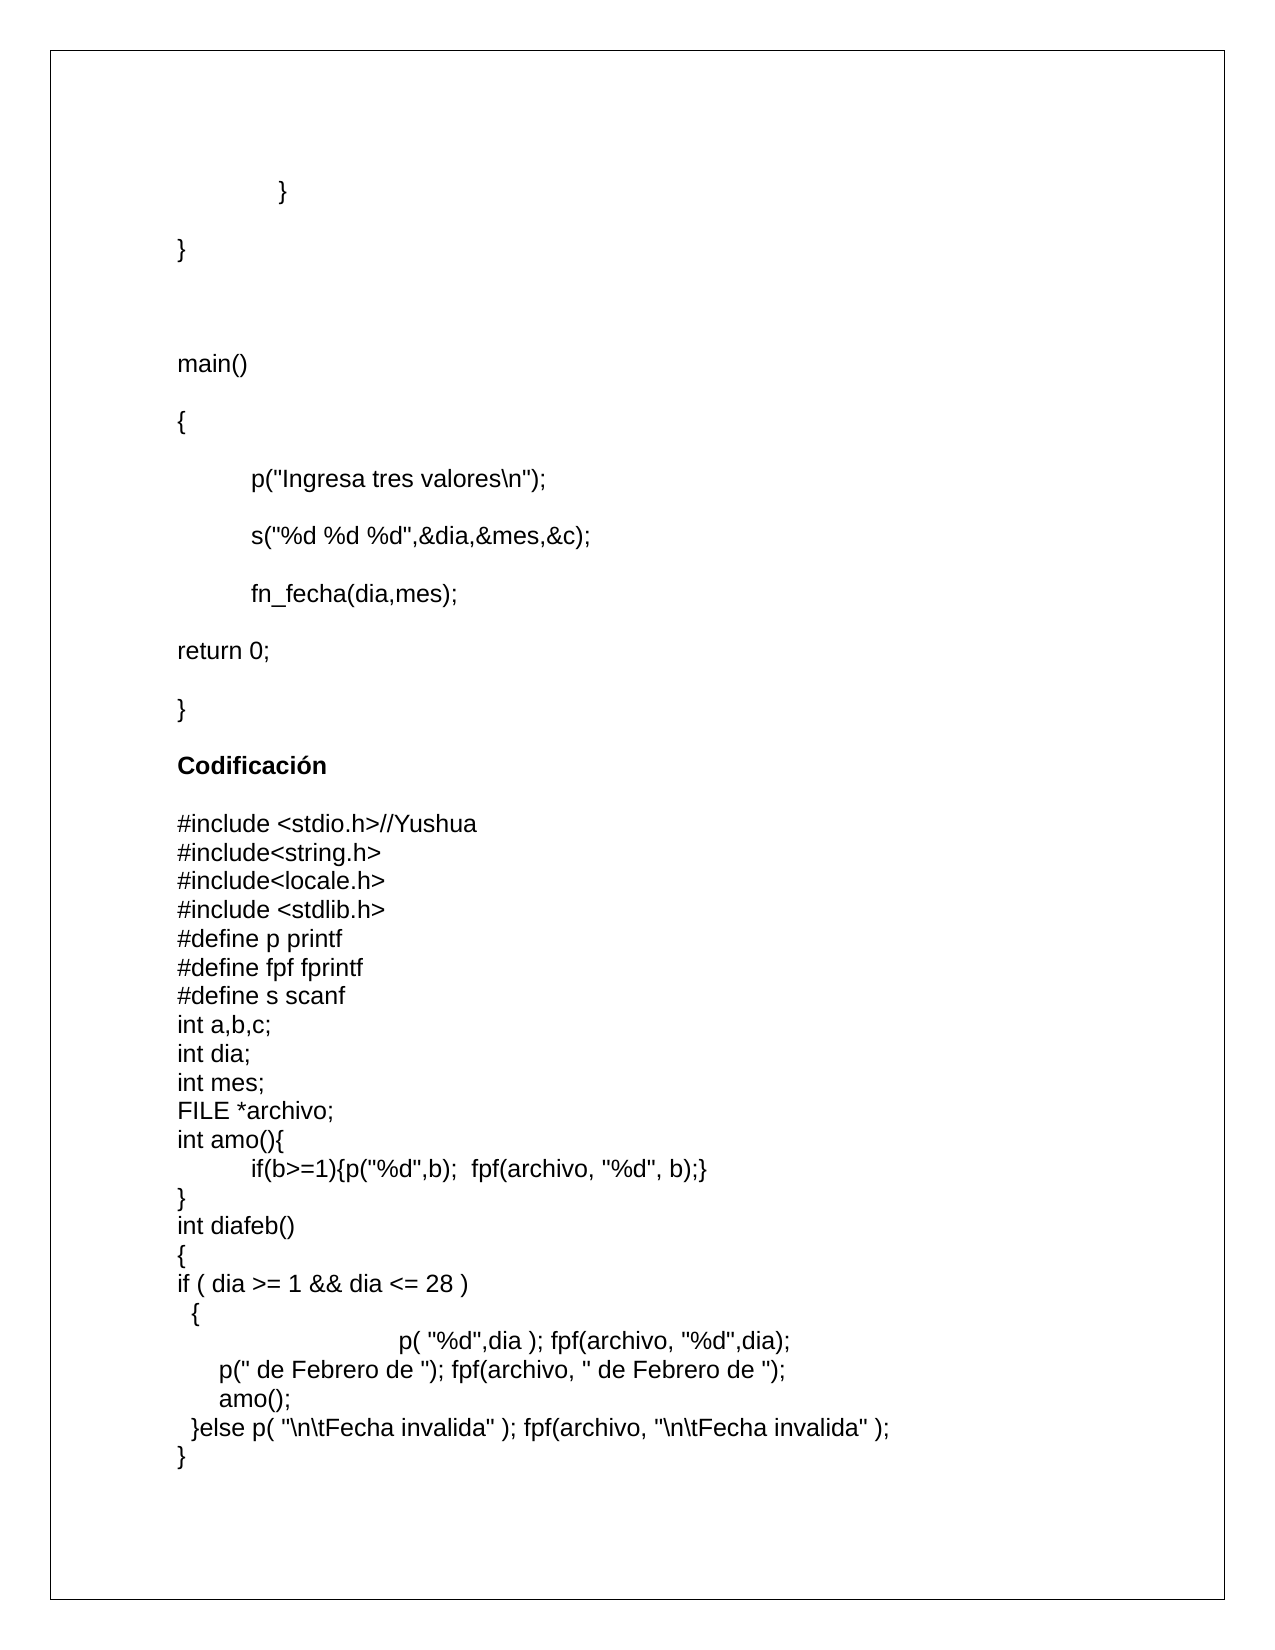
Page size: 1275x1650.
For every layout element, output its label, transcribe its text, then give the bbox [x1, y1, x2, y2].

text #include <stdio.h>//Yushua [177, 809, 1098, 837]
text #define s scanf [177, 981, 1098, 1010]
text int mes; [177, 1067, 1098, 1096]
text } [177, 694, 1098, 722]
text int diafeb() [177, 1211, 1098, 1240]
text } [177, 1441, 1098, 1470]
text Codificación [177, 751, 1098, 780]
text #define p printf [177, 924, 1098, 952]
text FILE *archivo; [177, 1096, 1098, 1125]
text } [177, 1182, 1098, 1211]
text { [177, 1297, 1098, 1326]
text p(" de Febrero de "); fpf(archivo, " de Febrero de "); [177, 1355, 1098, 1384]
text }else p( "\n\tFecha invalida" ); fpf(archivo, "\n\tFecha invalida" ); [177, 1412, 1098, 1441]
text } [177, 234, 1098, 262]
text #define fpf fprintf [177, 952, 1098, 981]
text #include<locale.h> [177, 866, 1098, 895]
text p("Ingresa tres valores\n"); [177, 464, 1098, 492]
text s("%d %d %d",&dia,&mes,&c); [177, 521, 1098, 550]
text main() [177, 349, 1098, 377]
text { [177, 406, 1098, 435]
text if ( dia >= 1 && dia <= 28 ) [177, 1269, 1098, 1297]
text if(b>=1){p("%d",b); fpf(archivo, "%d", b);} [177, 1154, 1098, 1182]
text int amo(){ [177, 1125, 1098, 1154]
text int a,b,c; [177, 1010, 1098, 1039]
text #include<string.h> [177, 837, 1098, 866]
text return 0; [177, 636, 1098, 665]
text p( "%d",dia ); fpf(archivo, "%d",dia); [177, 1326, 1098, 1355]
text } [177, 176, 1098, 205]
text { [177, 1240, 1098, 1269]
text fn_fecha(dia,mes); [177, 579, 1098, 607]
text int dia; [177, 1039, 1098, 1067]
text amo(); [177, 1384, 1098, 1412]
text #include <stdlib.h> [177, 895, 1098, 924]
